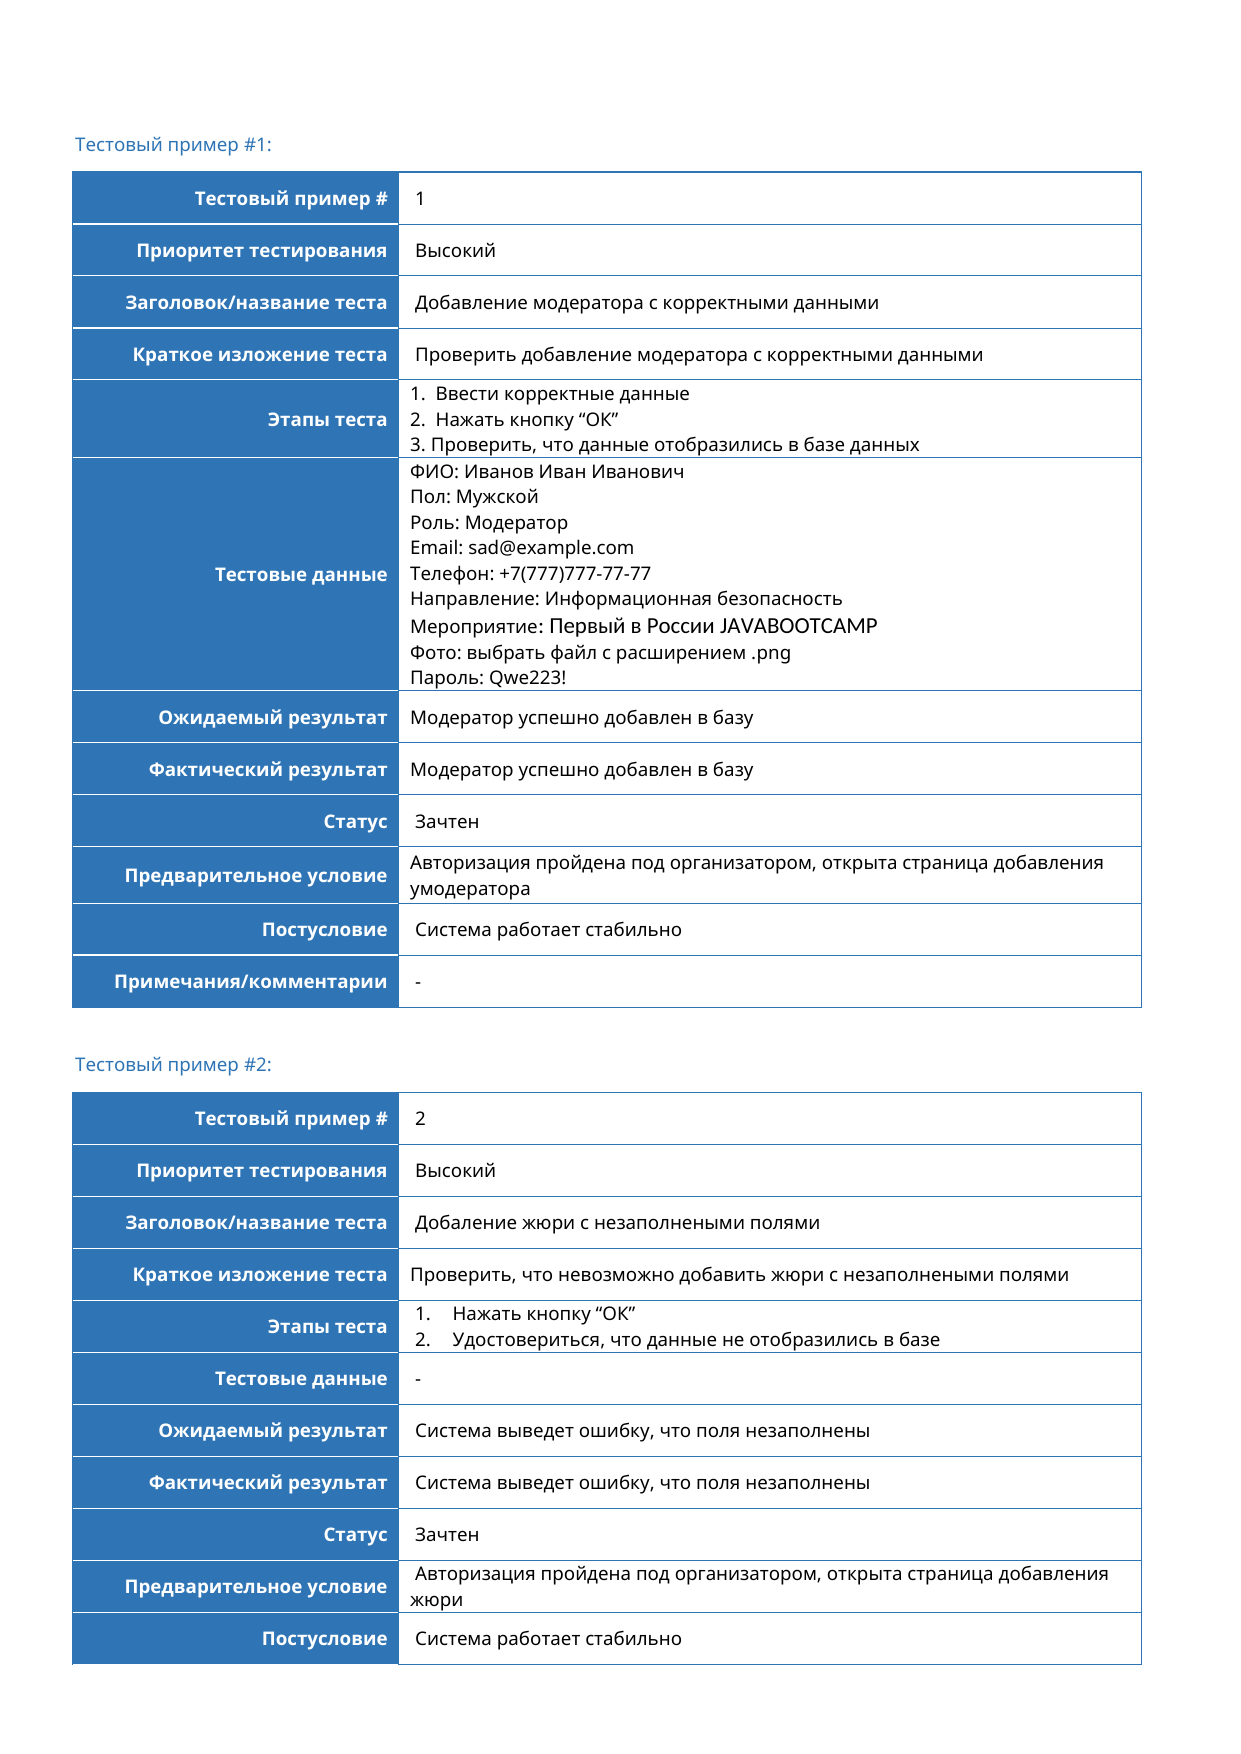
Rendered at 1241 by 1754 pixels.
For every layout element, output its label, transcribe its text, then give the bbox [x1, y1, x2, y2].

table_cell Тестовые данные [73, 1353, 398, 1404]
table_cell Модератор успешно добавлен в базу [399, 743, 1141, 794]
table_cell Заголовок/название теста [73, 1197, 398, 1248]
table_cell Этапы теста [73, 1301, 398, 1352]
table_cell Проверить добавление модератора с корректными данными [399, 329, 1141, 379]
table_cell Нажать кнопку “ОК” Удостовериться, что данные не отобразились в базе [399, 1301, 1141, 1352]
table_cell Фактический результат [73, 743, 398, 794]
table_cell Высокий [399, 1145, 1141, 1196]
table_cell Проверить, что невозможно добавить жюри с незаполнеными полями [399, 1249, 1141, 1300]
table_cell Приоритет тестирования [73, 225, 398, 275]
table_header Тестовый пример # [73, 1093, 398, 1144]
table_cell Статус [73, 1509, 398, 1560]
table_cell Тестовые данные [73, 458, 398, 690]
table_cell Краткое изложение теста [73, 329, 398, 379]
table_cell Авторизация пройдена под организатором, открыта страница добавления жюри [399, 1561, 1141, 1612]
table_cell Авторизация пройдена под организатором, открыта страница добавления умодератора [399, 847, 1141, 903]
table_cell Фактический результат [73, 1457, 398, 1508]
table_cell Система работает стабильно [399, 904, 1141, 954]
table_cell Высокий [399, 225, 1141, 275]
table_header 1 [399, 173, 1141, 223]
table_cell Зачтен [399, 1509, 1141, 1560]
table_cell Постусловие [73, 1613, 398, 1664]
subtitle Тестовый пример #1: [75, 131, 1165, 157]
table_cell Система работает стабильно [399, 1613, 1141, 1664]
table_cell Краткое изложение теста [73, 1249, 398, 1300]
table_cell Приоритет тестирования [73, 1145, 398, 1196]
table_cell Статус [73, 795, 398, 846]
table_cell Система выведет ошибку, что поля незаполнены [399, 1457, 1141, 1508]
table_cell Предварительное условие [73, 1561, 398, 1612]
table_cell 1. Ввести корректные данные 2. Нажать кнопку “ОК” 3. Проверить, что данные отобразились в базе данных [399, 380, 1141, 457]
table_header Тестовый пример # [73, 173, 398, 223]
table_cell Этапы теста [73, 380, 398, 457]
table_cell Предварительное условие [73, 847, 398, 903]
table_cell Добавление модератора с корректными данными [399, 276, 1141, 327]
table_cell Заголовок/название теста [73, 276, 398, 327]
table_cell - [399, 1353, 1141, 1404]
table_header 2 [399, 1093, 1141, 1144]
subtitle Тестовый пример #2: [75, 1052, 1165, 1077]
table_cell Модератор успешно добавлен в базу [399, 691, 1141, 742]
table_cell Постусловие [73, 904, 398, 954]
table_cell Система выведет ошибку, что поля незаполнены [399, 1405, 1141, 1456]
table_cell ФИО: Иванов Иван Иванович Пол: Мужской Роль: Модератор Email: sad@example.com Телефон: +7(777)777-77-77 Направление: Информационная безопасность Мероприятие: Первый в России JAVABOOTCAMP Фото: выбрать файл с расширением .png Пароль: Qwe223! [399, 458, 1141, 690]
table_cell Зачтен [399, 795, 1141, 846]
table_cell Ожидаемый результат [73, 1405, 398, 1456]
table_cell Примечания/комментарии [73, 956, 398, 1007]
table_cell Добаление жюри с незаполнеными полями [399, 1197, 1141, 1248]
table_cell Ожидаемый результат [73, 691, 398, 742]
table_cell - [399, 956, 1141, 1007]
